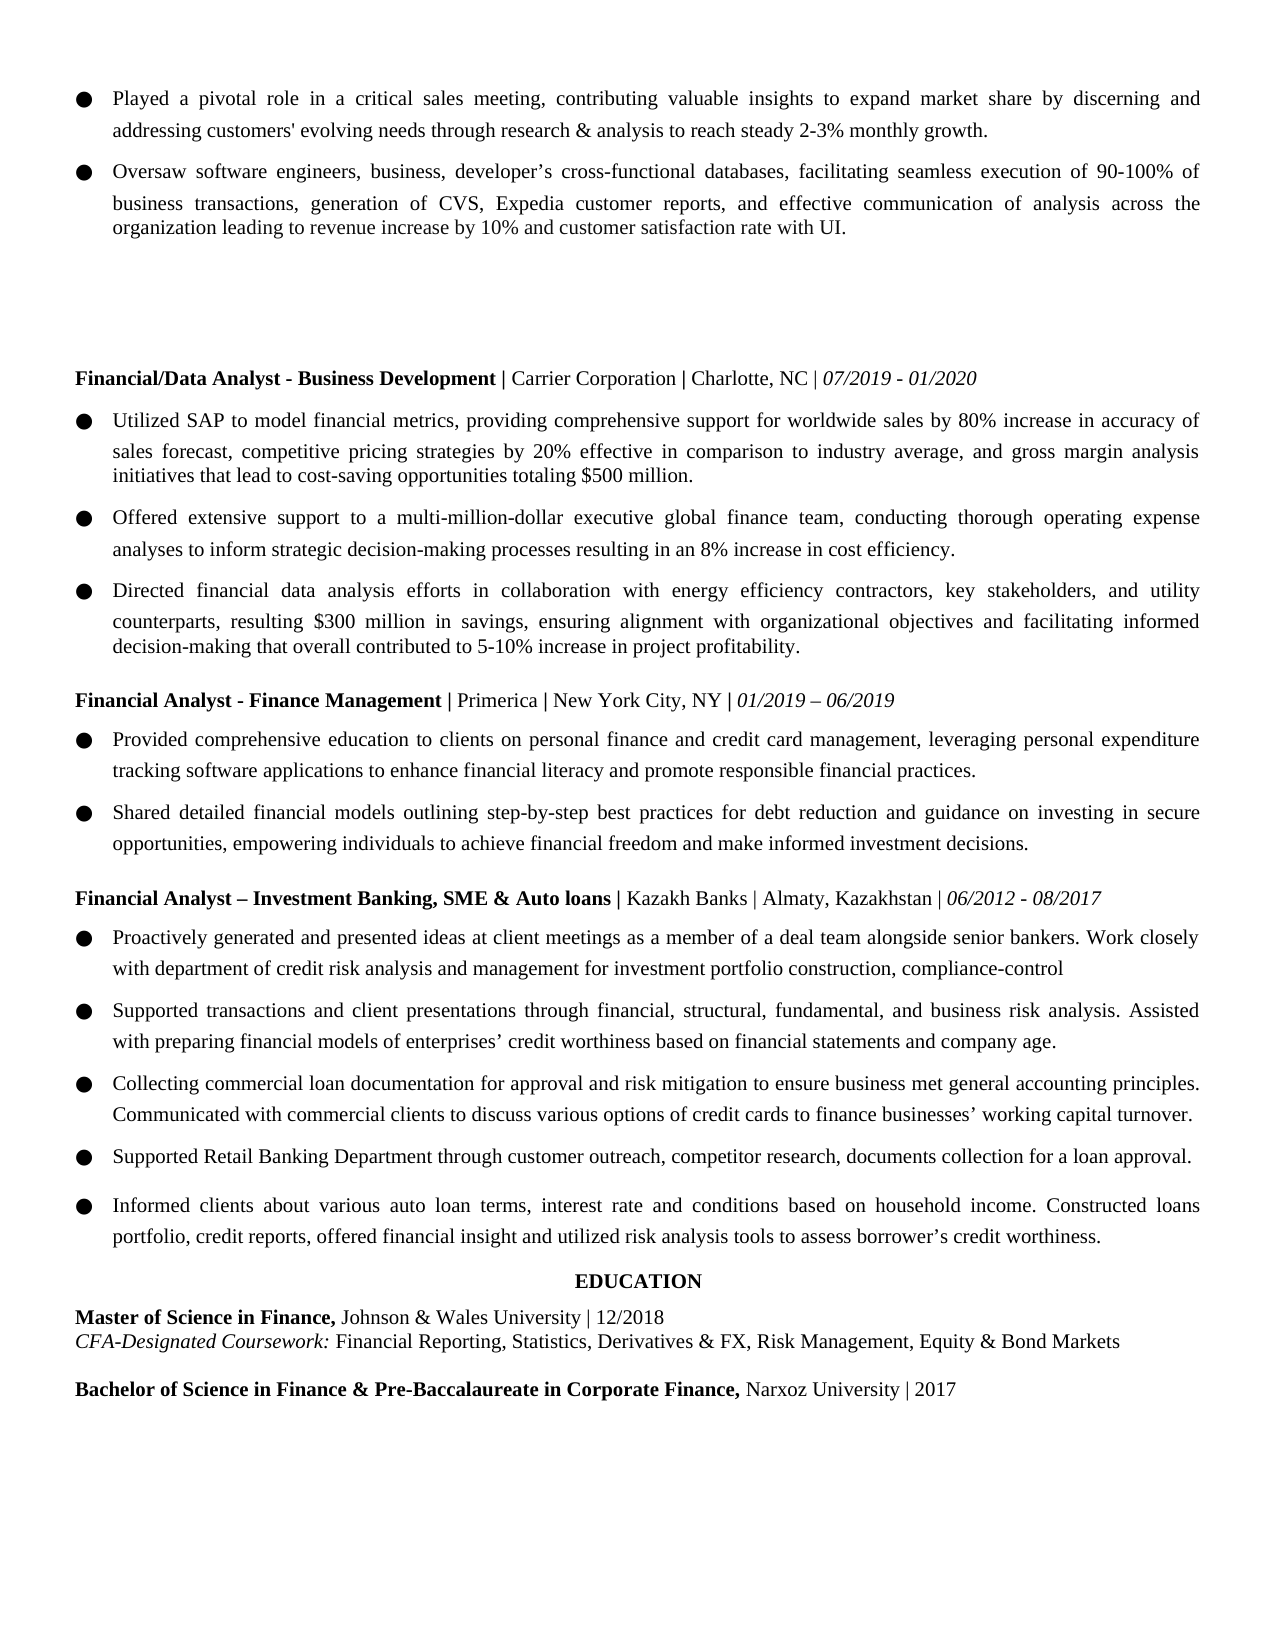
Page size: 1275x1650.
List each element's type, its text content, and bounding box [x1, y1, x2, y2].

list Supported Retail Banking Department through customer outreach, competitor research, documents collection for a loan approval. [75, 1132, 1202, 1175]
list Oversaw software engineers, business, developer’s cross-functional databases, facilitating seamless execution of 90-100% of business transactions, generation of CVS, Expedia customer reports, and effective communication of analysis across the organization leading to revenue increase by 10% and customer satisfaction rate with UI. [75, 148, 1202, 239]
list Supported transactions and client presentations through financial, structural, fundamental, and business risk analysis. Assisted with preparing financial models of enterprises’ credit worthiness based on financial statements and company age. [75, 986, 1202, 1053]
list Shared detailed financial models outlining step-by-step best practices for debt reduction and guidance on investing in secure opportunities, empowering individuals to achieve financial freedom and make informed investment decisions. [75, 788, 1202, 855]
list Proactively generated and presented ideas at client meetings as a member of a deal team alongside senior bankers. Work closely with department of credit risk analysis and management for investment portfolio construction, compliance-control [75, 913, 1202, 980]
subtitle EDUCATION [75, 1269, 1202, 1293]
list Collecting commercial loan documentation for approval and risk mitigation to ensure business met general accounting principles. Communicated with commercial clients to discuss various options of credit cards to finance businesses’ working capital turnover. [75, 1059, 1202, 1126]
list Directed financial data analysis efforts in collaboration with energy efficiency contractors, key stakeholders, and utility counterparts, resulting $300 million in savings, ensuring alignment with organizational objectives and facilitating informed decision-making that overall contributed to 5-10% increase in project profitability. [75, 567, 1202, 658]
text Financial Analyst - Finance Management | Primerica | New York City, NY | 01/2019 – 06/2019 [75, 688, 1202, 712]
text Financial Analyst – Investment Banking, SME & Auto loans | Kazakh Banks | Almaty, Kazakhstan | 06/2012 - 08/2017 [75, 886, 1202, 910]
text Master of Science in Finance, Johnson & Wales University | 12/2018 [75, 1305, 1202, 1329]
text Bachelor of Science in Finance & Pre-Baccalaureate in Corporate Finance, Narxoz University | 2017 [75, 1377, 1202, 1401]
list Informed clients about various auto loan terms, interest rate and conditions based on household income. Constructed loans portfolio, credit reports, offered financial insight and utilized risk analysis tools to assess borrower’s credit worthiness. [75, 1181, 1202, 1248]
list Offered extensive support to a multi-million-dollar executive global finance team, conducting thorough operating expense analyses to inform strategic decision-making processes resulting in an 8% increase in cost efficiency. [75, 494, 1202, 561]
list Utilized SAP to model financial metrics, providing comprehensive support for worldwide sales by 80% increase in accuracy of sales forecast, competitive pricing strategies by 20% effective in comparison to industry average, and gross margin analysis initiatives that lead to cost-saving opportunities totaling $500 million. [75, 397, 1202, 487]
list Provided comprehensive education to clients on personal finance and credit card management, leveraging personal expenditure tracking software applications to enhance financial literacy and promote responsible financial practices. [75, 716, 1202, 782]
text CFA-Designated Coursework: Financial Reporting, Statistics, Derivatives & FX, Risk Management, Equity & Bond Markets [75, 1329, 1202, 1353]
list Played a pivotal role in a critical sales meeting, contributing valuable insights to expand market share by discerning and addressing customers' evolving needs through research & analysis to reach steady 2-3% monthly growth. [75, 75, 1202, 142]
text Financial/Data Analyst - Business Development | Carrier Corporation | Charlotte, NC | 07/2019 - 01/2020 [75, 366, 1202, 390]
